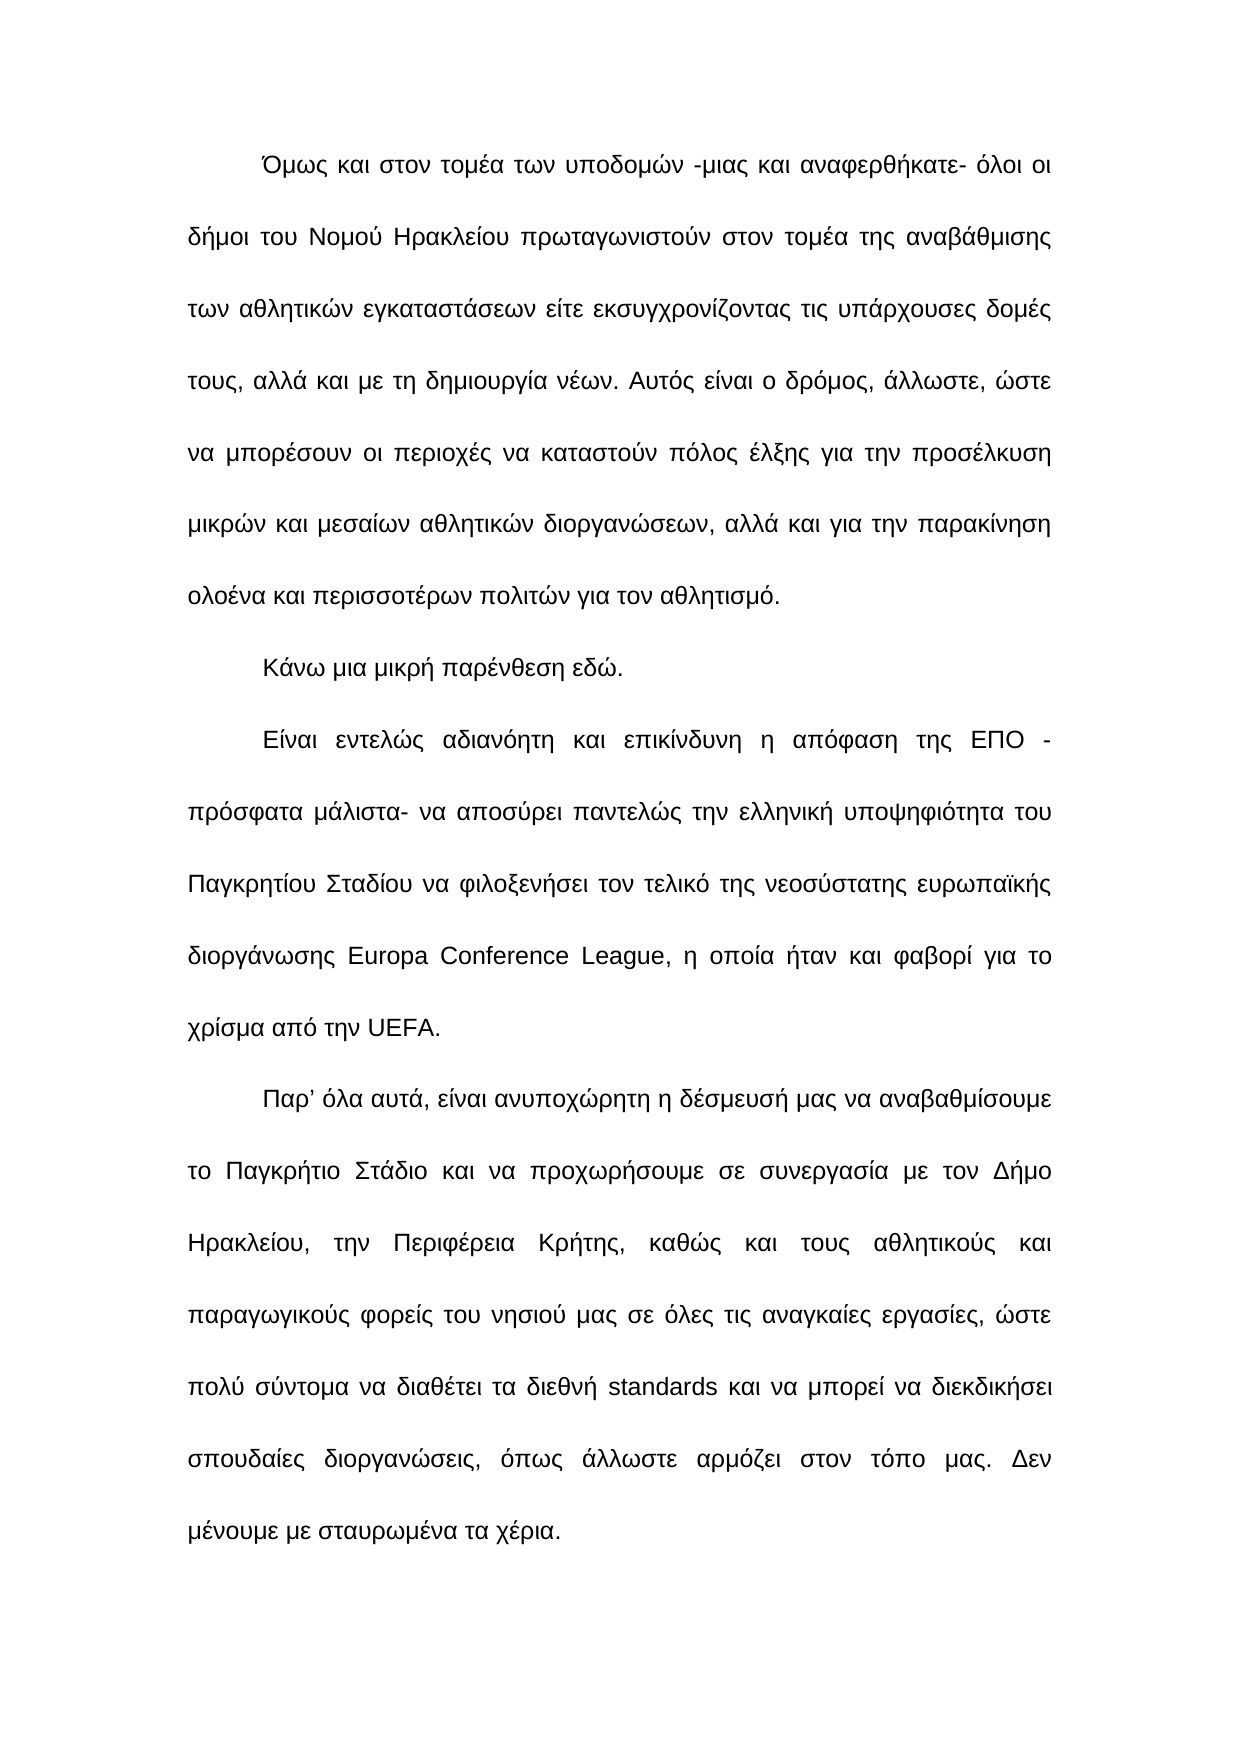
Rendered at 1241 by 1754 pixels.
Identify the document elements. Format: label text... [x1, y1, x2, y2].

text Παρ’ όλα αυτά, είναι ανυποχώρητη η δέσμευσή μας να αναβαθμίσουμε το Παγκρήτιο Στάδιο και να προχωρήσουμε σε συνεργασία με τον Δήμο Ηρακλείου, την Περιφέρεια Κρήτης, καθώς και τους αθλητικούς και παραγωγικούς φορείς του νησιού μας σε όλες τις αναγκαίες εργασίες, ώστε πολύ σύντομα να διαθέτει τα διεθνή standards και να μπορεί να διεκδικήσει σπουδαίες διοργανώσεις, όπως άλλωστε αρμόζει στον τόπο μας. Δεν μένουμε με σταυρωμένα τα χέρια. [187, 1084, 1053, 1544]
text Όμως και στον τομέα των υποδομών -μιας και αναφερθήκατε- όλοι οι δήμοι του Νομού Ηρακλείου πρωταγωνιστούν στον τομέα της αναβάθμισης των αθλητικών εγκαταστάσεων είτε εκσυγχρονίζοντας τις υπάρχουσες δομές τους, αλλά και με τη δημιουργία νέων. Αυτός είναι ο δρόμος, άλλωστε, ώστε να μπορέσουν οι περιοχές να καταστούν πόλος έλξης για την προσέλκυση μικρών και μεσαίων αθλητικών διοργανώσεων, αλλά και για την παρακίνηση ολοένα και περισσοτέρων πολιτών για τον αθλητισμό. [187, 150, 1053, 610]
text Είναι εντελώς αδιανόητη και επικίνδυνη η απόφαση της ΕΠΟ -πρόσφατα μάλιστα- να αποσύρει παντελώς την ελληνική υποψηφιότητα του Παγκρητίου Σταδίου να φιλοξενήσει τον τελικό της νεοσύστατης ευρωπαϊκής διοργάνωσης Europa Conference League, η οποία ήταν και φαβορί για το χρίσμα από την UEFA. [187, 725, 1053, 1041]
text Κάνω μια μικρή παρένθεση εδώ. [187, 653, 1053, 682]
